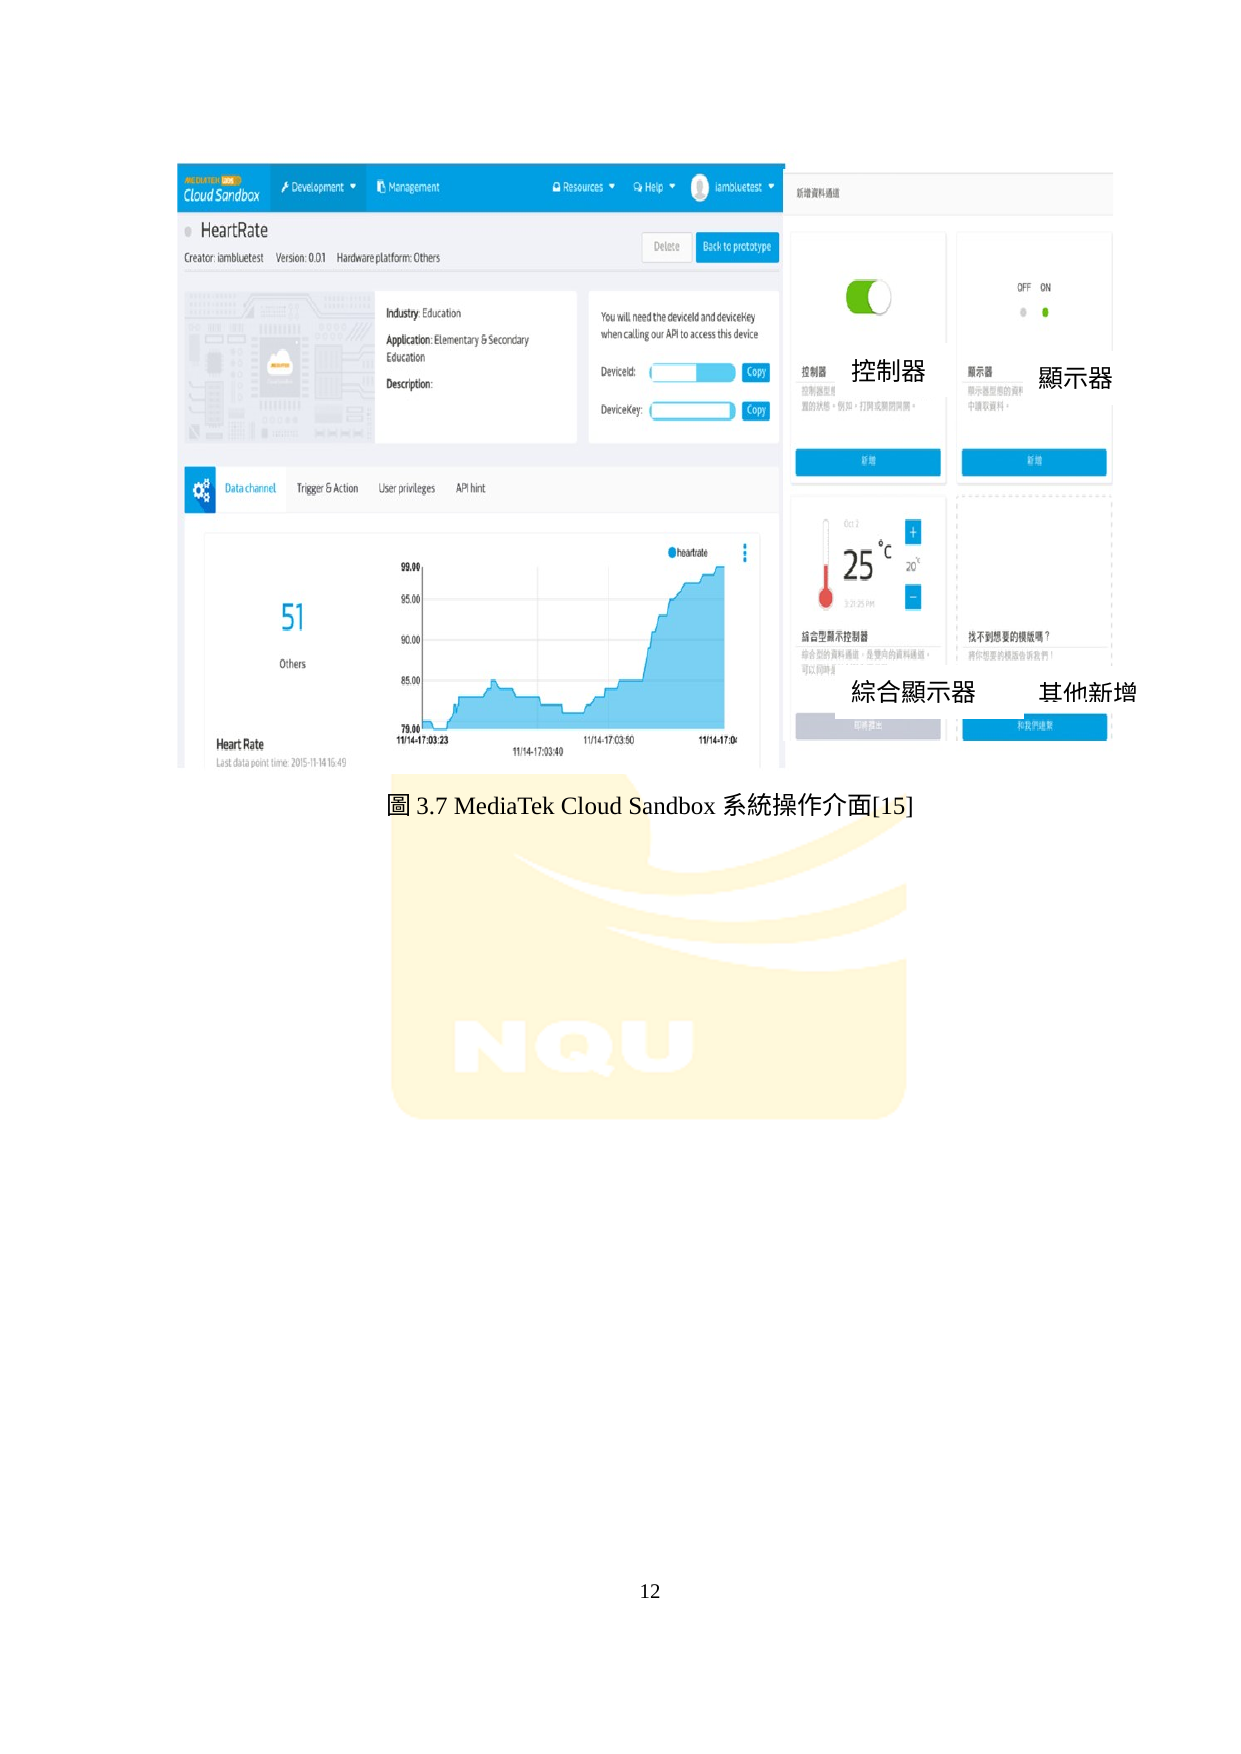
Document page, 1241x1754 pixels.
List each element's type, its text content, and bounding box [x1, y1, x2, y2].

picture [177, 147, 1114, 774]
picture [377, 180, 385, 193]
picture [282, 182, 288, 192]
text 圖3.7 MediaTek Cloud Sandbox 系統操作介面[15] [177, 786, 1122, 822]
picture [716, 184, 761, 191]
picture [390, 184, 438, 193]
picture [185, 189, 213, 201]
picture [634, 183, 642, 191]
picture [216, 189, 258, 201]
picture [1018, 719, 1052, 730]
picture [553, 182, 560, 191]
picture [691, 174, 709, 202]
picture [646, 183, 662, 192]
picture [293, 182, 343, 193]
picture [185, 174, 242, 186]
picture [564, 182, 603, 191]
